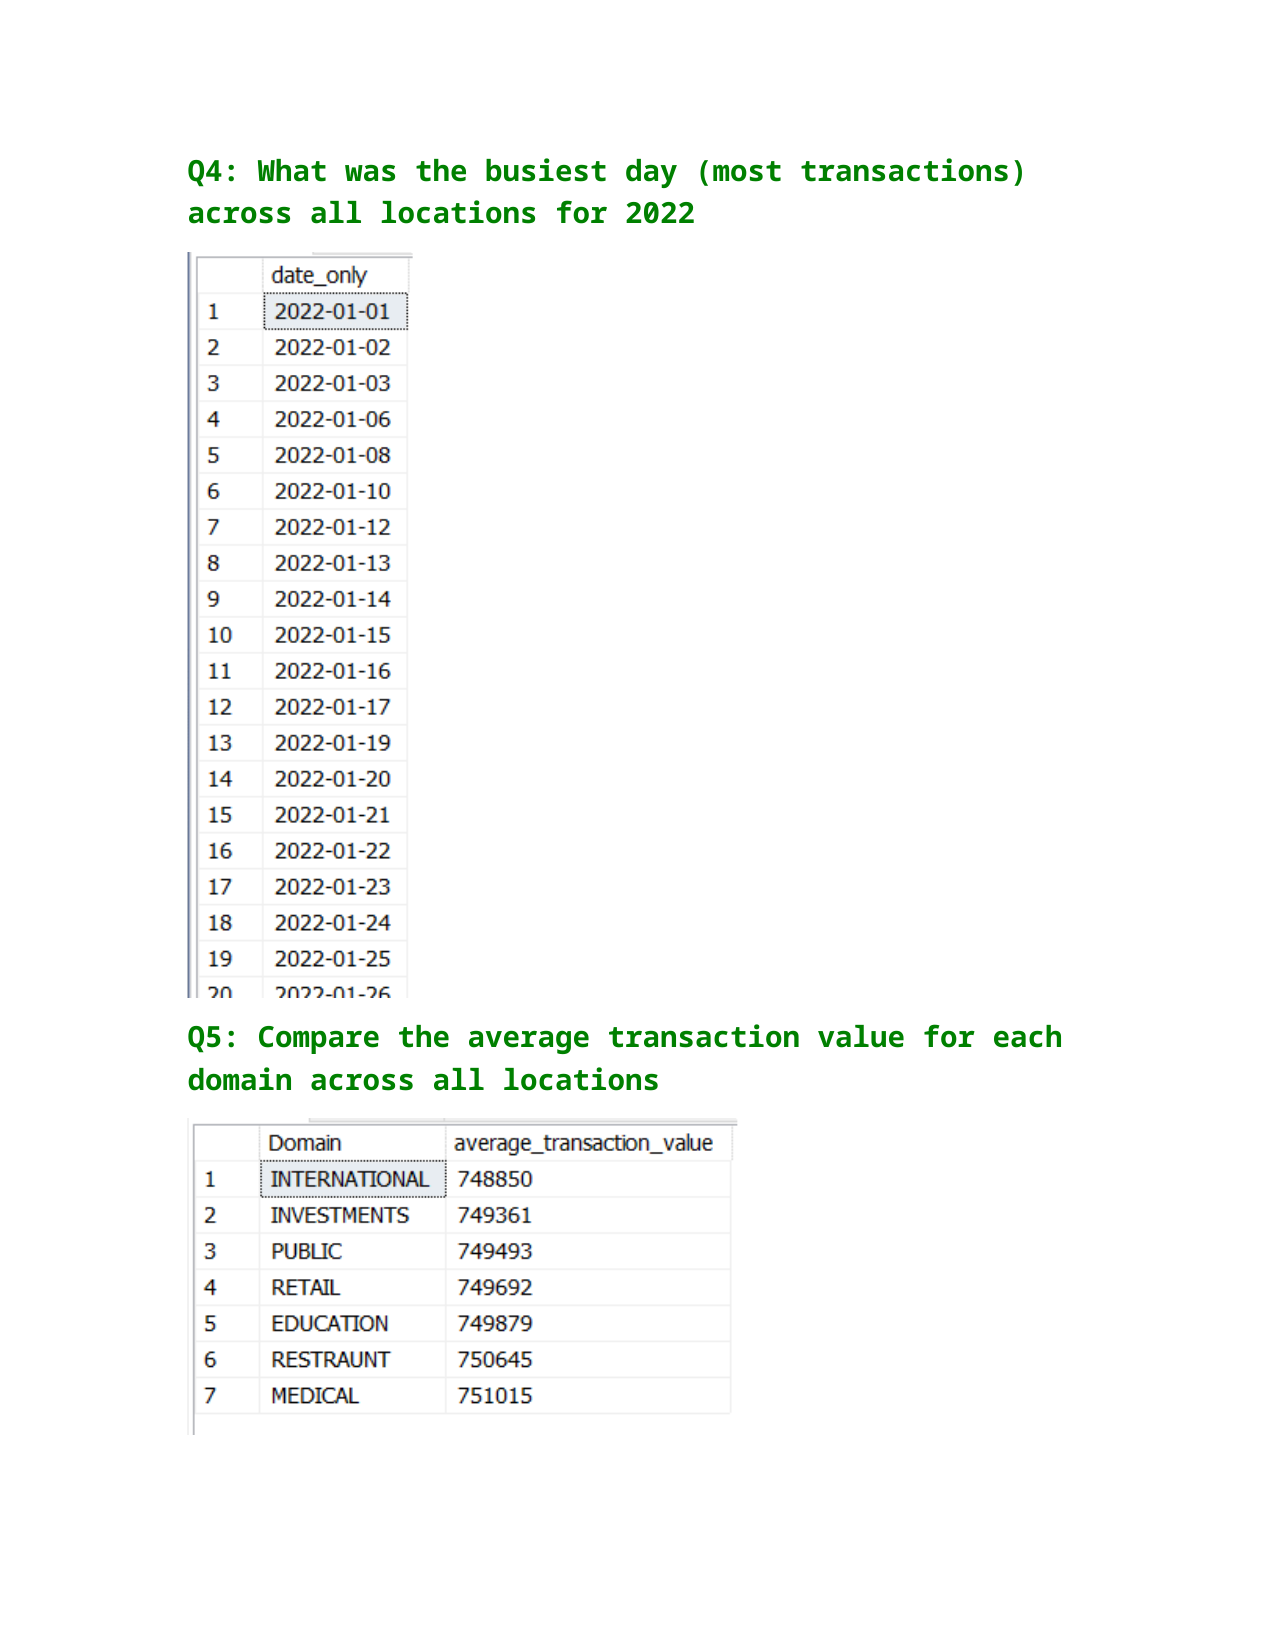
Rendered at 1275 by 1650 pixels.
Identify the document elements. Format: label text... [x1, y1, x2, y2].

picture [187, 1118, 738, 1435]
text Q5: Compare the average transaction value for each domain across all locations [187, 1016, 1087, 1099]
picture [187, 252, 413, 998]
text Q4: What was the busiest day (most transactions) across all locations for 2022 [187, 150, 1087, 232]
